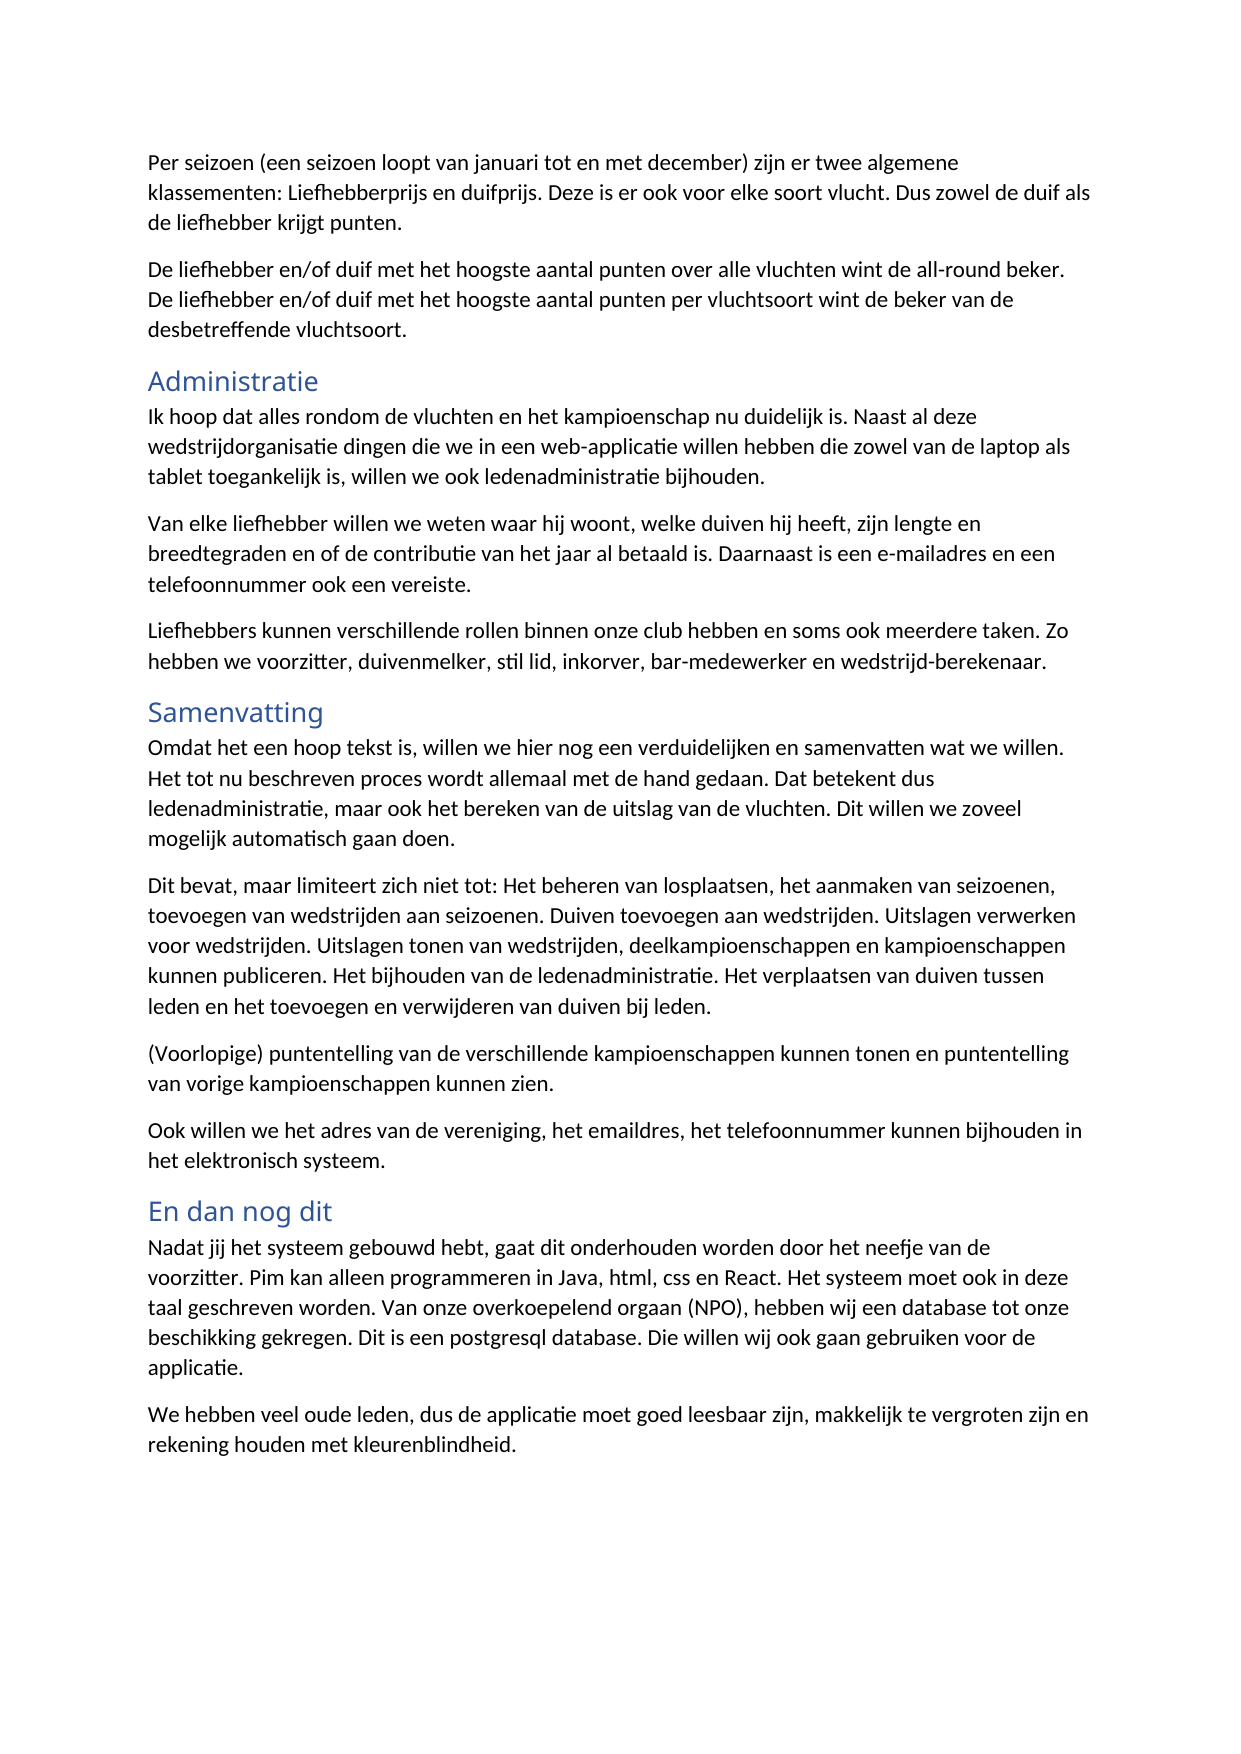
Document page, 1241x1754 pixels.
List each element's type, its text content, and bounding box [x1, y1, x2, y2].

subtitle En dan nog dit [148, 1193, 1093, 1230]
text De liefhebber en/of duif met het hoogste aantal punten over alle vluchten wint de all-round beker. De liefhebber en/of duif met het hoogste aantal punten per vluchtsoort wint de beker van de desbetreffende vluchtsoort. [148, 255, 1093, 343]
subtitle Administratie [148, 362, 1093, 399]
text Dit bevat, maar limiteert zich niet tot: Het beheren van losplaatsen, het aanmaken van seizoenen, toevoegen van wedstrijden aan seizoenen. Duiven toevoegen aan wedstrijden. Uitslagen verwerken voor wedstrijden. Uitslagen tonen van wedstrijden, deelkampioenschappen en kampioenschappen kunnen publiceren. Het bijhouden van de ledenadministratie. Het verplaatsen van duiven tussen leden en het toevoegen en verwijderen van duiven bij leden. [148, 871, 1093, 1020]
text Per seizoen (een seizoen loopt van januari tot en met december) zijn er twee algemene klassementen: Liefhebberprijs en duifprijs. Deze is er ook voor elke soort vlucht. Dus zowel de duif als de liefhebber krijgt punten. [148, 148, 1093, 236]
text Ook willen we het adres van de vereniging, het emaildres, het telefoonnummer kunnen bijhouden in het elektronisch systeem. [148, 1116, 1093, 1174]
text Nadat jij het systeem gebouwd hebt, gaat dit onderhouden worden door het neefje van de voorzitter. Pim kan alleen programmeren in Java, html, css en React. Het systeem moet ook in deze taal geschreven worden. Van onze overkoepelend orgaan (NPO), hebben wij een database tot onze beschikking gekregen. Dit is een postgresql database. Die willen wij ook gaan gebruiken voor de applicatie. [148, 1233, 1093, 1381]
text Van elke liefhebber willen we weten waar hij woont, welke duiven hij heeft, zijn lengte en breedtegraden en of de contributie van het jaar al betaald is. Daarnaast is een e-mailadres en een telefoonnummer ook een vereiste. [148, 509, 1093, 598]
subtitle Samenvatting [148, 694, 1093, 731]
text (Voorlopige) puntentelling van de verschillende kampioenschappen kunnen tonen en puntentelling van vorige kampioenschappen kunnen zien. [148, 1039, 1093, 1097]
text Liefhebbers kunnen verschillende rollen binnen onze club hebben en soms ook meerdere taken. Zo hebben we voorzitter, duivenmelker, stil lid, inkorver, bar-medewerker en wedstrijd-berekenaar. [148, 617, 1093, 675]
text We hebben veel oude leden, dus de applicatie moet goed leesbaar zijn, makkelijk te vergroten zijn en rekening houden met kleurenblindheid. [148, 1400, 1093, 1458]
text Omdat het een hoop tekst is, willen we hier nog een verduidelijken en samenvatten wat we willen. Het tot nu beschreven proces wordt allemaal met de hand gedaan. Dat betekent dus ledenadministratie, maar ook het bereken van de uitslag van de vluchten. Dit willen we zoveel mogelijk automatisch gaan doen. [148, 733, 1093, 852]
text Ik hoop dat alles rondom de vluchten en het kampioenschap nu duidelijk is. Naast al deze wedstrijdorganisatie dingen die we in een web-applicatie willen hebben die zowel van de laptop als tablet toegankelijk is, willen we ook ledenadministratie bijhouden. [148, 402, 1093, 490]
